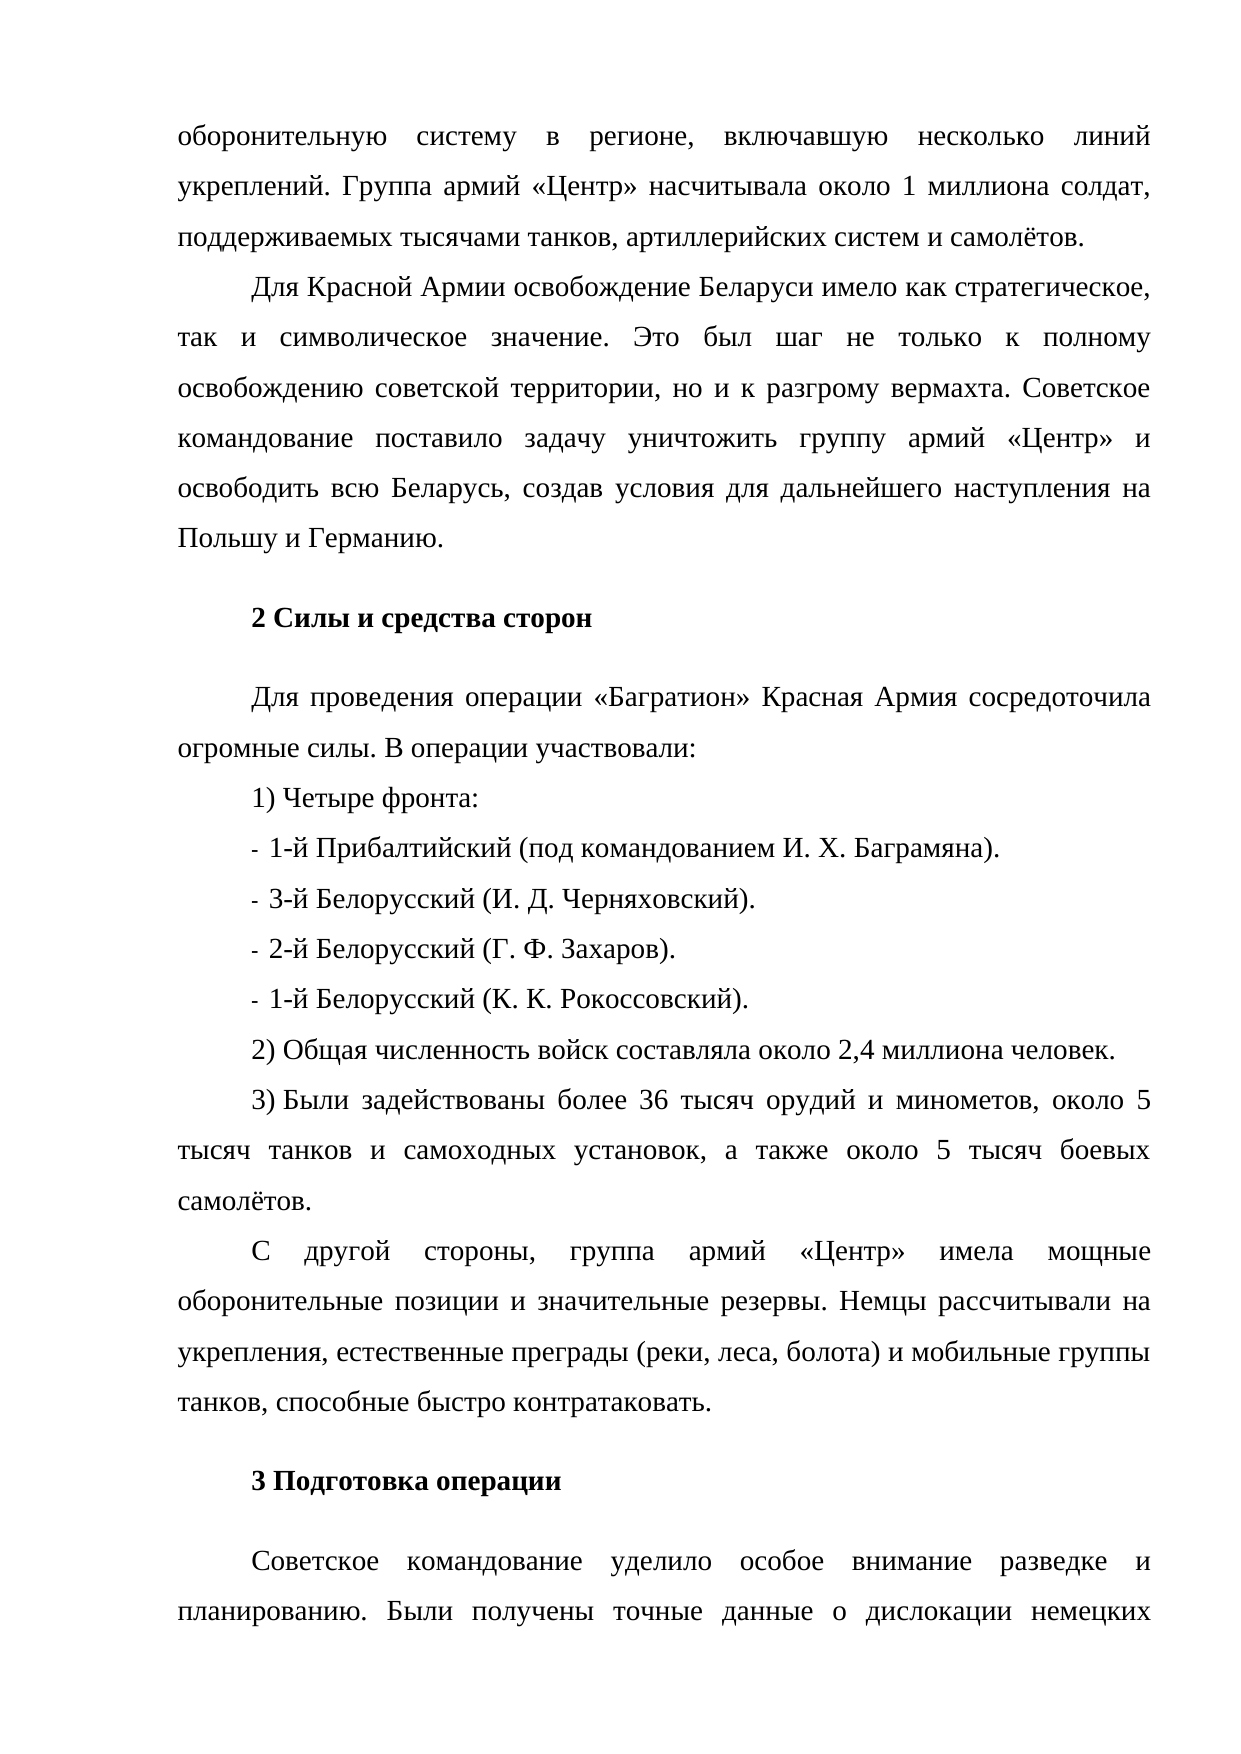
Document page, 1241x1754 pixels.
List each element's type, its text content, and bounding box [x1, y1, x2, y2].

text Для проведения операции «Багратион» Красная Армия сосредоточила огромные силы. В операции участвовали: [177, 679, 1152, 763]
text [177, 1543, 1152, 1627]
list Четыре фронта: [177, 780, 1152, 814]
list Подготовка операции [177, 1463, 1152, 1497]
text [177, 118, 1152, 252]
list Силы и средства сторон [177, 600, 1152, 634]
list 1-й Белорусский (К. К. Рокоссовский). [177, 981, 1152, 1015]
list 1-й Прибалтийский (под командованием И. Х. Баграмяна). [177, 831, 1152, 864]
list 3-й Белорусский (И. Д. Черняховский). [177, 881, 1152, 914]
text Для Красной Армии освобождение Беларуси имело как стратегическое, так и символическое значение. Это был шаг не только к полному освобождению советской территории, но и к разгрому вермахта. Советское командование поставило задачу уничтожить группу армий «Центр» и освободить всю Беларусь, создав условия для дальнейшего наступления на Польшу и Германию. [177, 269, 1152, 554]
list 2-й Белорусский (Г. Ф. Захаров). [177, 931, 1152, 965]
list Были задействованы более 36 тысяч орудий и минометов, около 5 тысяч танков и самоходных установок, а также около 5 тысяч боевых самолётов. [177, 1082, 1152, 1216]
text С другой стороны, группа армий «Центр» имела мощные оборонительные позиции и значительные резервы. Немцы рассчитывали на укрепления, естественные преграды (реки, леса, болота) и мобильные группы танков, способные быстро контратаковать. [177, 1233, 1152, 1417]
list Общая численность войск составляла около 2,4 миллиона человек. [177, 1032, 1152, 1065]
